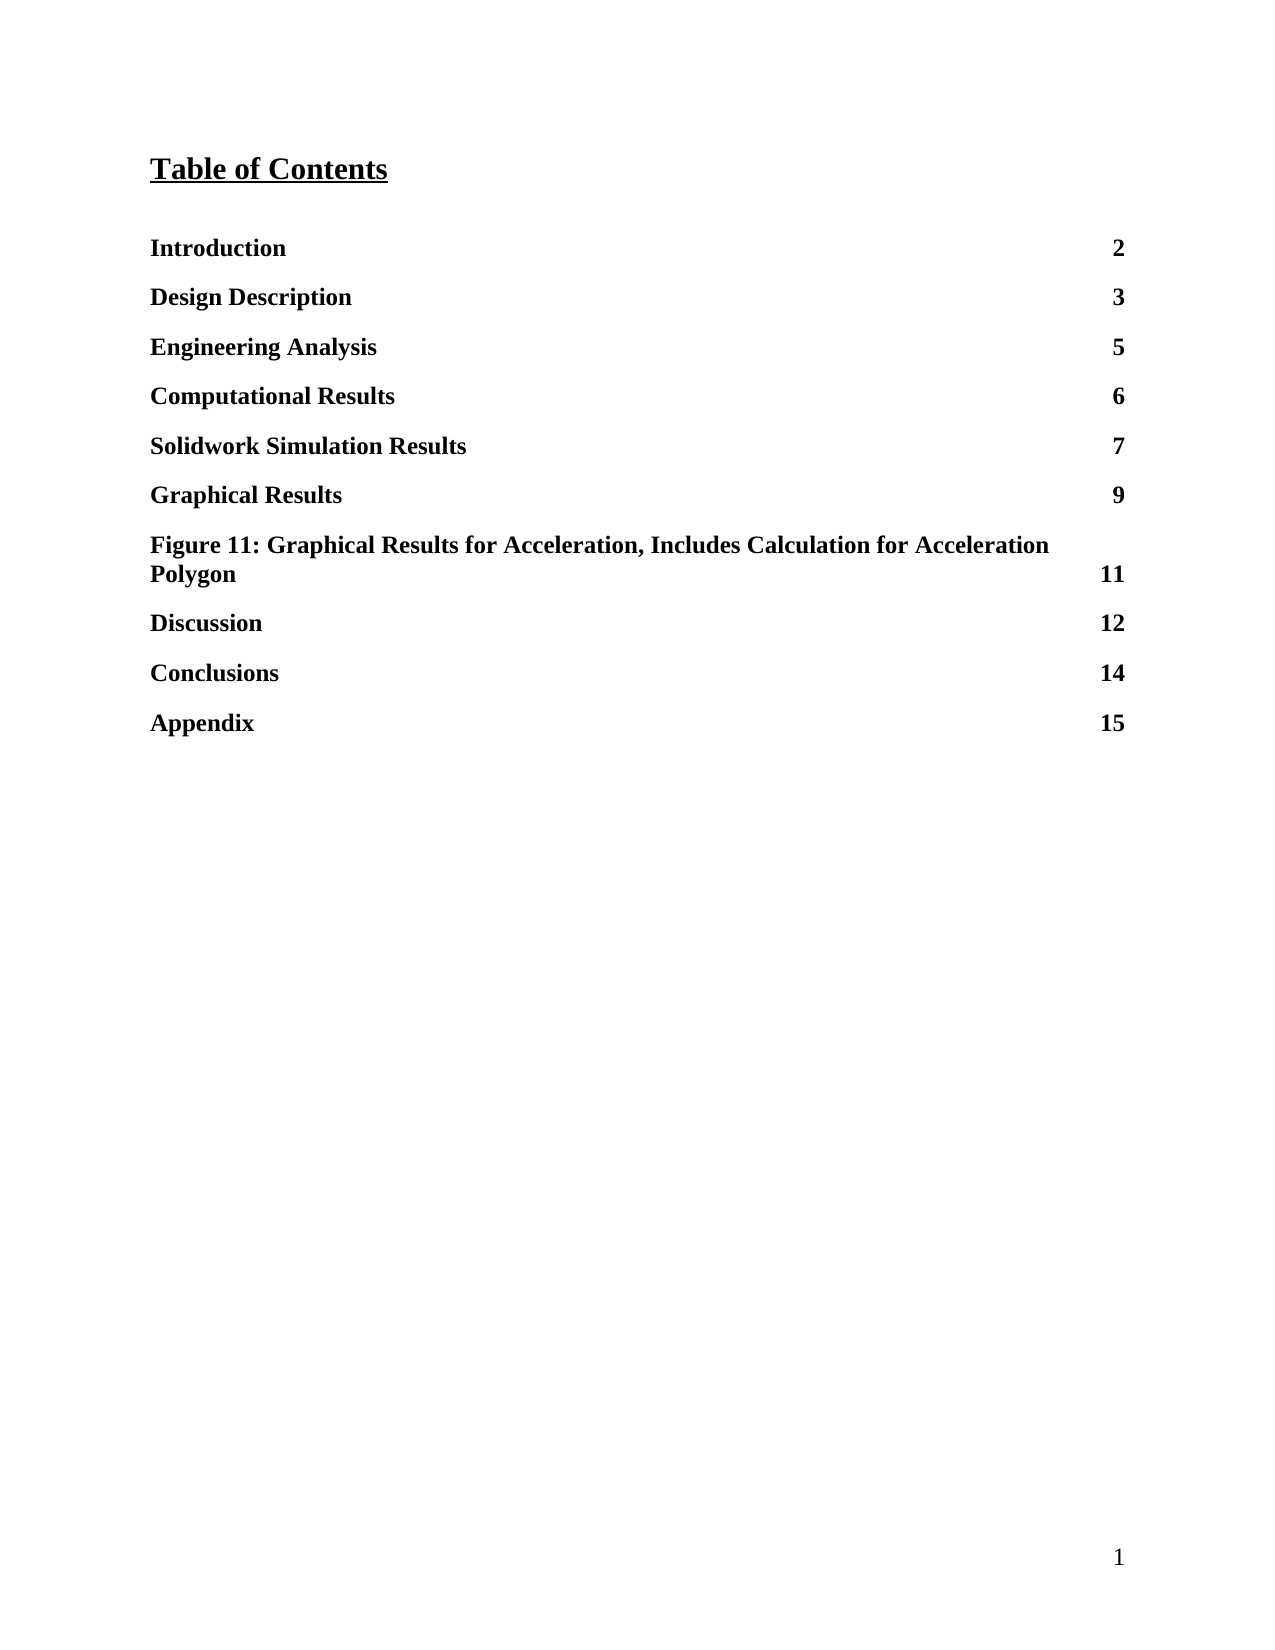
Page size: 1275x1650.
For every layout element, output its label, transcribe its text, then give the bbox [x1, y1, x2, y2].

text Table of Contents [150, 150, 1125, 186]
